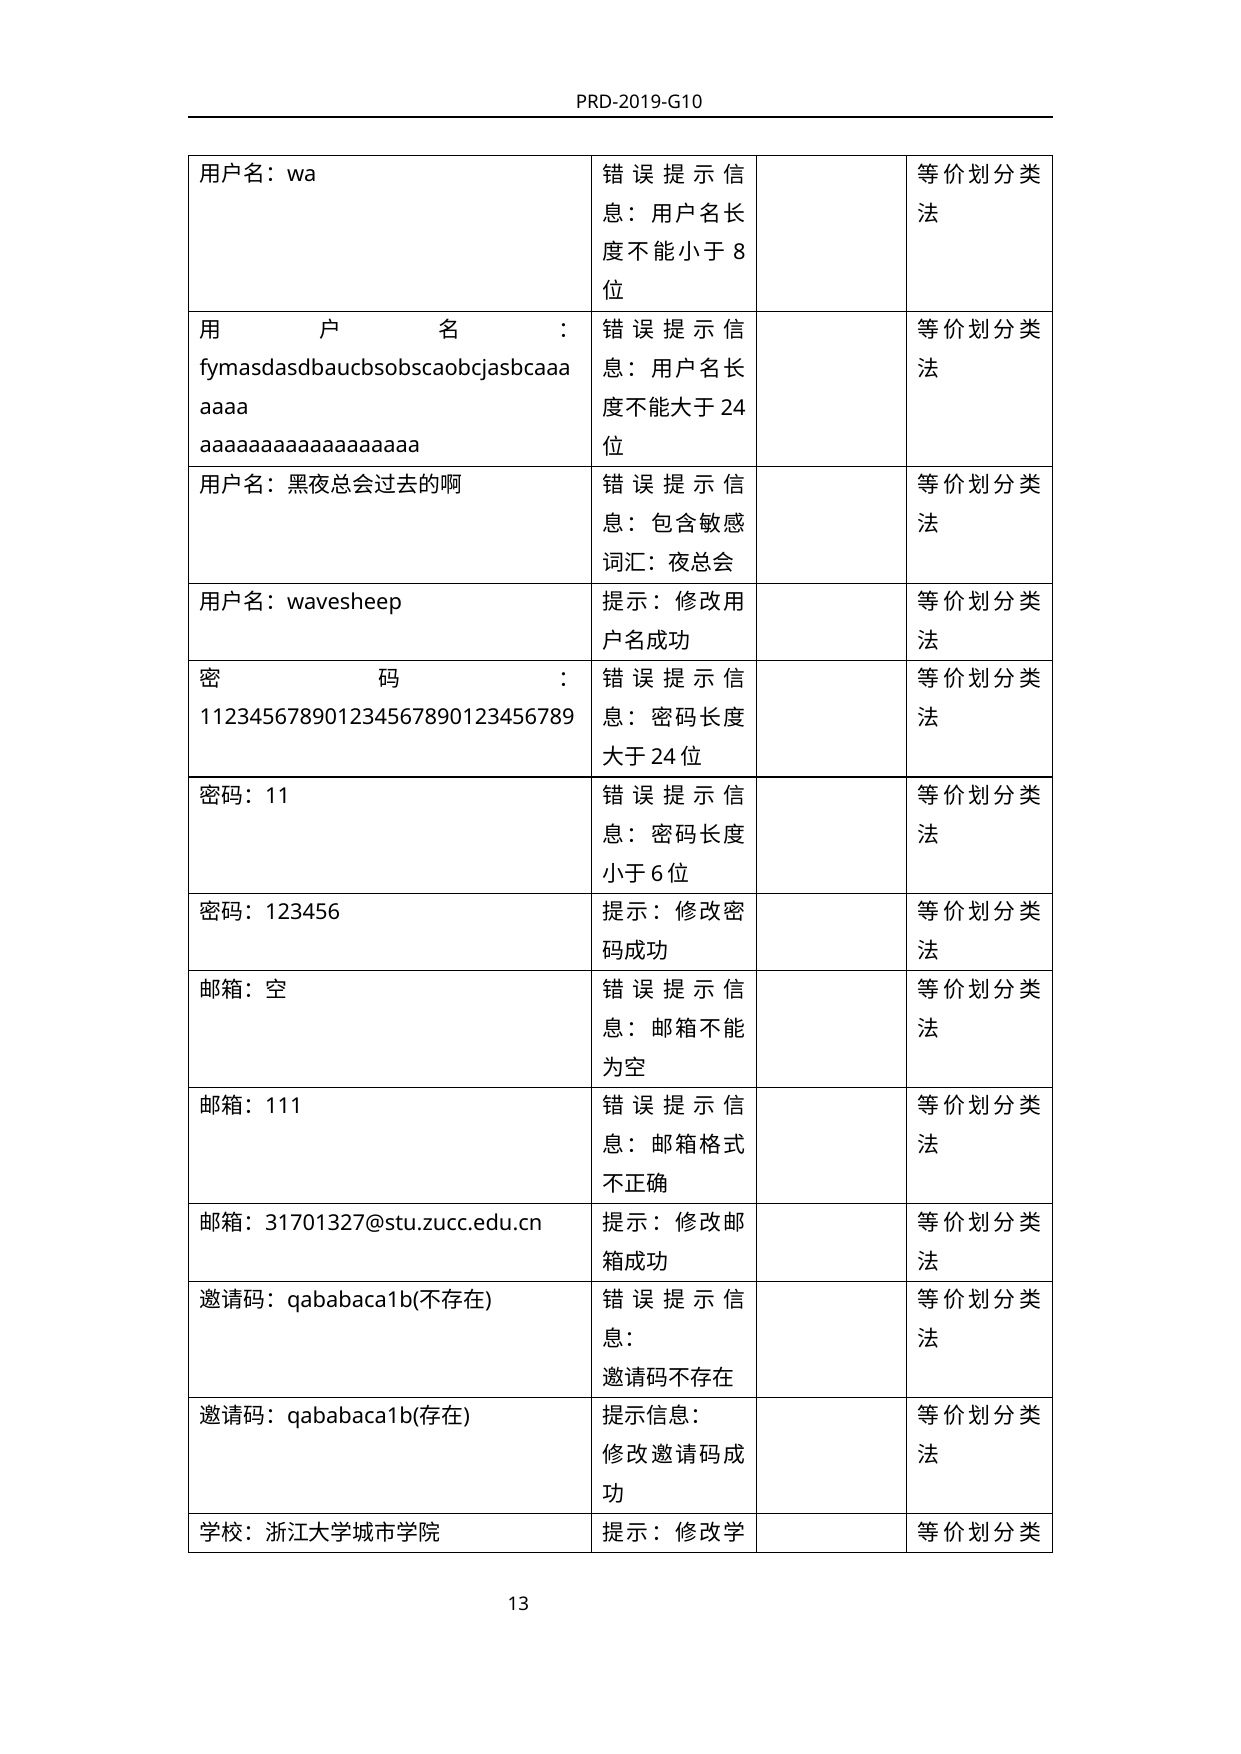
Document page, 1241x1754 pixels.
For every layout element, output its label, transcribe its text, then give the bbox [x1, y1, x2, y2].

table_cell [757, 467, 906, 582]
table_cell 等价划分类法 [907, 1204, 1052, 1281]
table_cell 等价划分类法 [907, 1282, 1052, 1397]
table_cell 等价划分类法 [907, 1088, 1052, 1203]
table_cell 等价划分类法 [907, 778, 1052, 893]
table_cell 等价划分类法 [907, 584, 1052, 660]
table_cell 邮箱：111 [189, 1088, 591, 1203]
table_cell 错误提示信息：邮箱不能为空 [592, 971, 756, 1087]
table_cell 邮箱：31701327@stu.zucc.edu.cn [189, 1204, 591, 1281]
table_cell 等价划分类法 [907, 661, 1052, 776]
table_cell [757, 1514, 906, 1552]
table_cell 错误提示信息：密码长度大于24位 [592, 661, 756, 776]
table_cell 提示：修改密码成功 [592, 894, 756, 970]
table_cell [757, 1088, 906, 1203]
table_cell [757, 1204, 906, 1281]
table_cell 提示：修改用户名成功 [592, 584, 756, 660]
table_cell 提示：修改学校成功 [592, 1514, 756, 1552]
table_cell 等价划分类法 [907, 1514, 1052, 1552]
table_cell [757, 971, 906, 1087]
table_cell 用户名：wa [189, 156, 591, 311]
table_cell 等价划分类法 [907, 467, 1052, 582]
table_cell 错误提示信息：邮箱格式不正确 [592, 1088, 756, 1203]
table_cell 学校：浙江大学城市学院 [189, 1514, 591, 1552]
table_cell 错误提示信息：用户名长度不能大于24位 [592, 312, 756, 466]
table_cell 等价划分类法 [907, 894, 1052, 970]
table_cell [757, 894, 906, 970]
table_cell 错误提示信息： 邀请码不存在 [592, 1282, 756, 1397]
table_cell 提示信息： 修改邀请码成功 [592, 1398, 756, 1513]
table_cell 密码：123456 [189, 894, 591, 970]
table_cell 邀请码：qababaca1b(不存在) [189, 1282, 591, 1397]
table_cell [757, 156, 906, 311]
table_cell 等价划分类法 [907, 1398, 1052, 1513]
table_cell 用户名：黑夜总会过去的啊 [189, 467, 591, 582]
table_cell 等价划分类法 [907, 971, 1052, 1087]
table_cell 错误提示信息：密码长度小于6位 [592, 778, 756, 893]
table_cell 用户名：fymasdasdbaucbsobscaobcjasbcaaaaaaa aaaaaaaaaaaaaaaaaa [189, 312, 591, 466]
table_cell 用户名：wavesheep [189, 584, 591, 660]
table_cell [757, 312, 906, 466]
table_cell [757, 661, 906, 776]
table_cell 密码：11 [189, 778, 591, 893]
table_cell 等价划分类法 [907, 312, 1052, 466]
table_cell 错误提示信息：包含敏感词汇：夜总会 [592, 467, 756, 582]
table_cell 提示：修改邮箱成功 [592, 1204, 756, 1281]
table_cell [757, 778, 906, 893]
table_cell 错误提示信息：用户名长度不能小于8位 [592, 156, 756, 311]
table_cell 邀请码：qababaca1b(存在) [189, 1398, 591, 1513]
table_cell [757, 1282, 906, 1397]
table_cell 邮箱：空 [189, 971, 591, 1087]
table_cell [757, 584, 906, 660]
table_cell 等价划分类法 [907, 156, 1052, 311]
table_cell 密码：112345678901234567890123456789 [189, 661, 591, 776]
table_cell [757, 1398, 906, 1513]
